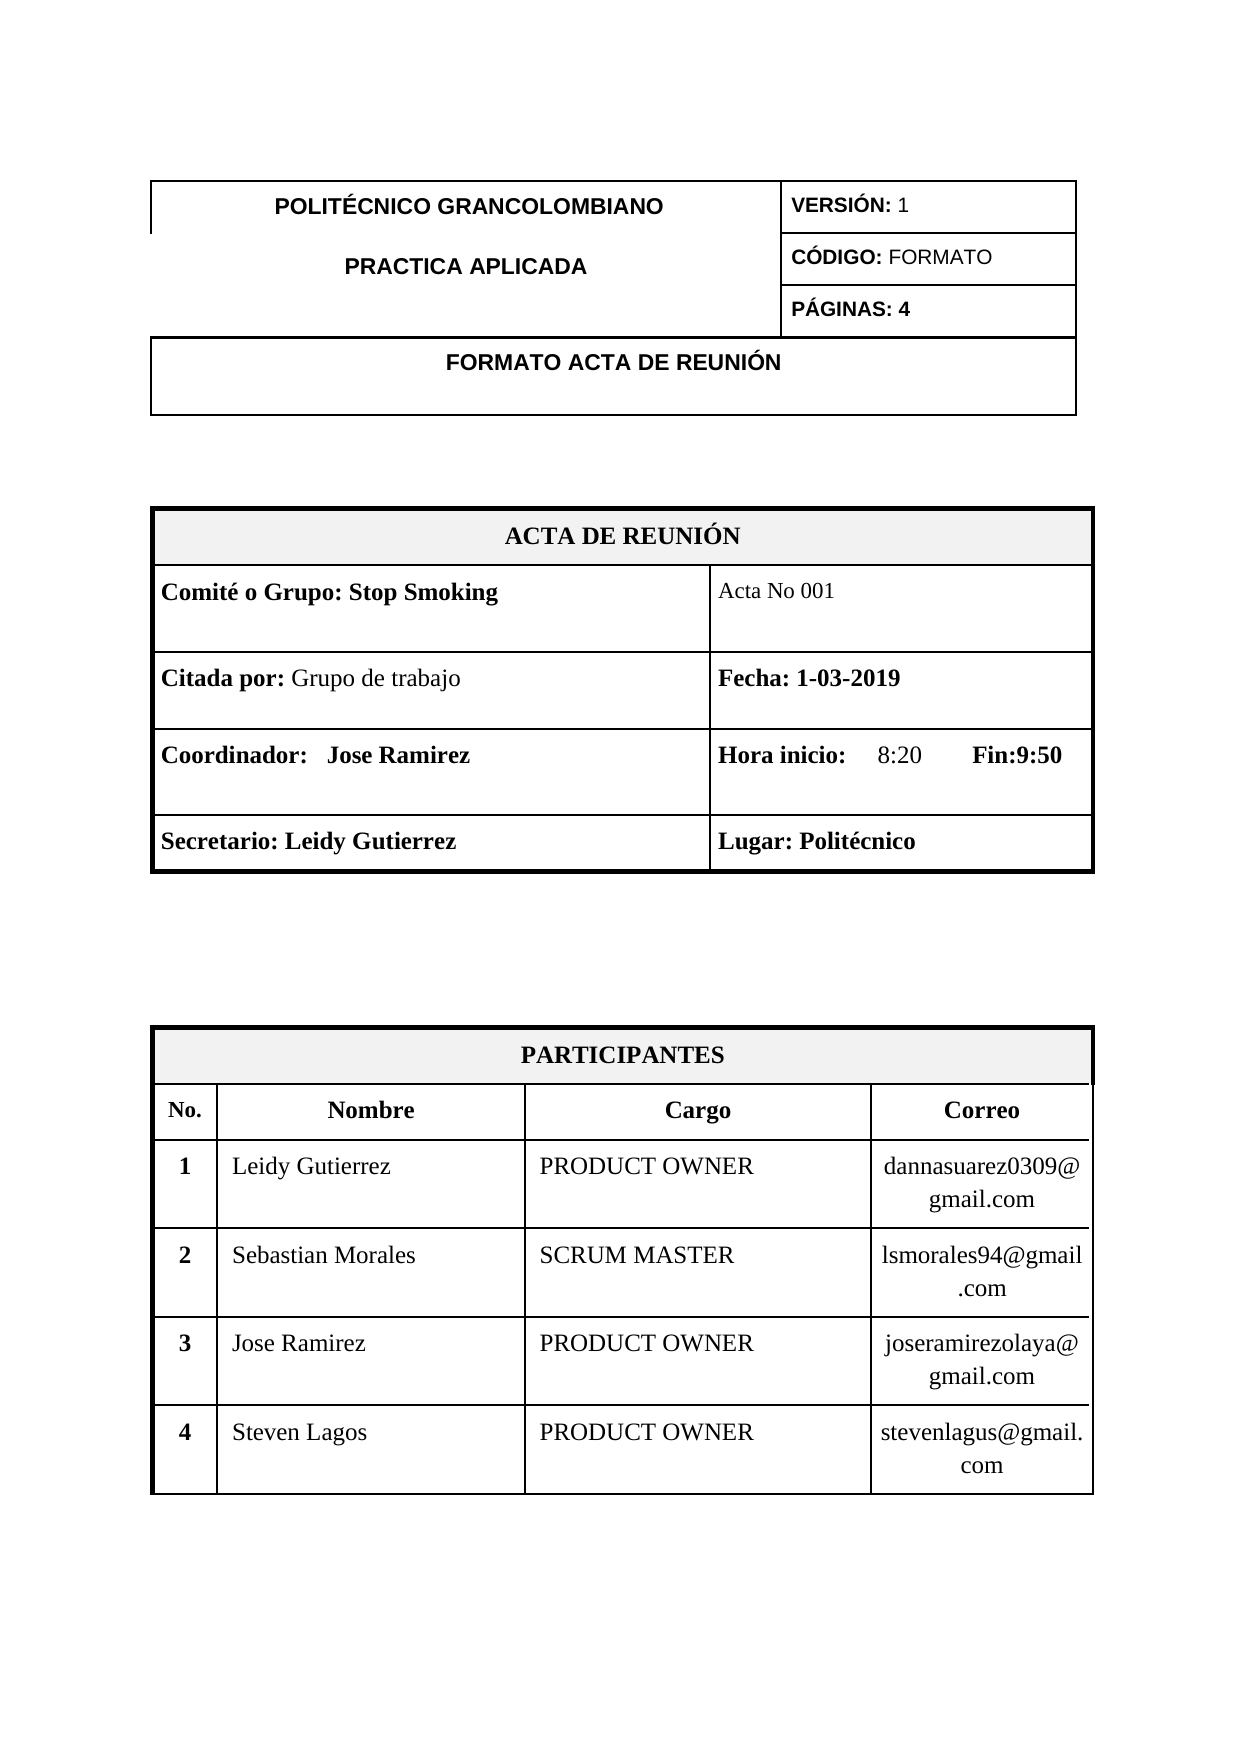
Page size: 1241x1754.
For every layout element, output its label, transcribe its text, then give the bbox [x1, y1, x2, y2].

table_cell Nombre [218, 1085, 524, 1139]
table_cell Secretario: Leidy Gutierrez [155, 816, 709, 869]
table_cell No. [155, 1085, 216, 1139]
table_cell PÁGINAS: 4 [782, 286, 1075, 336]
table_cell PRODUCT OWNER [526, 1141, 870, 1227]
table_cell PRODUCT OWNER [526, 1406, 870, 1493]
table_cell joseramirezolaya@gmail.com [872, 1316, 1092, 1404]
table_cell lsmorales94@gmail.com [872, 1227, 1092, 1316]
table_cell 1 [155, 1141, 216, 1227]
table_cell 4 [155, 1406, 216, 1493]
table_cell Acta No 001 [711, 566, 1091, 651]
table_cell dannasuarez0309@gmail.com [872, 1139, 1092, 1227]
table_header POLITÉCNICO GRANCOLOMBIANO PRACTICA APLICADA [151, 182, 780, 336]
table_header PARTICIPANTES [155, 1030, 1091, 1083]
table_cell Correo [872, 1083, 1092, 1139]
table_cell FORMATO ACTA DE REUNIÓN [152, 339, 1075, 413]
table_cell Coordinador: Jose Ramirez [155, 730, 709, 814]
table_header ACTA DE REUNIÓN [155, 511, 1091, 564]
table_cell Comité o Grupo: Stop Smoking [155, 566, 709, 651]
table_cell Steven Lagos [218, 1406, 524, 1493]
table_header VERSIÓN: 1 [782, 182, 1075, 232]
table_cell Jose Ramirez [218, 1318, 524, 1404]
table_cell CÓDIGO: FORMATO [782, 234, 1075, 284]
table_cell Hora inicio: 8:20 Fin:9:50 [711, 730, 1091, 814]
table_cell 2 [155, 1229, 216, 1316]
table_cell Sebastian Morales [218, 1229, 524, 1316]
table_cell 3 [155, 1318, 216, 1404]
table_cell SCRUM MASTER [526, 1229, 870, 1316]
table_cell stevenlagus@gmail.com [872, 1404, 1092, 1493]
table_cell Citada por: Grupo de trabajo [155, 653, 709, 728]
table_cell Lugar: Politécnico [711, 816, 1091, 869]
table_cell Cargo [526, 1085, 870, 1139]
table_cell Leidy Gutierrez [218, 1141, 524, 1227]
table_cell Fecha: 1-03-2019 [711, 653, 1091, 728]
table_cell PRODUCT OWNER [526, 1318, 870, 1404]
